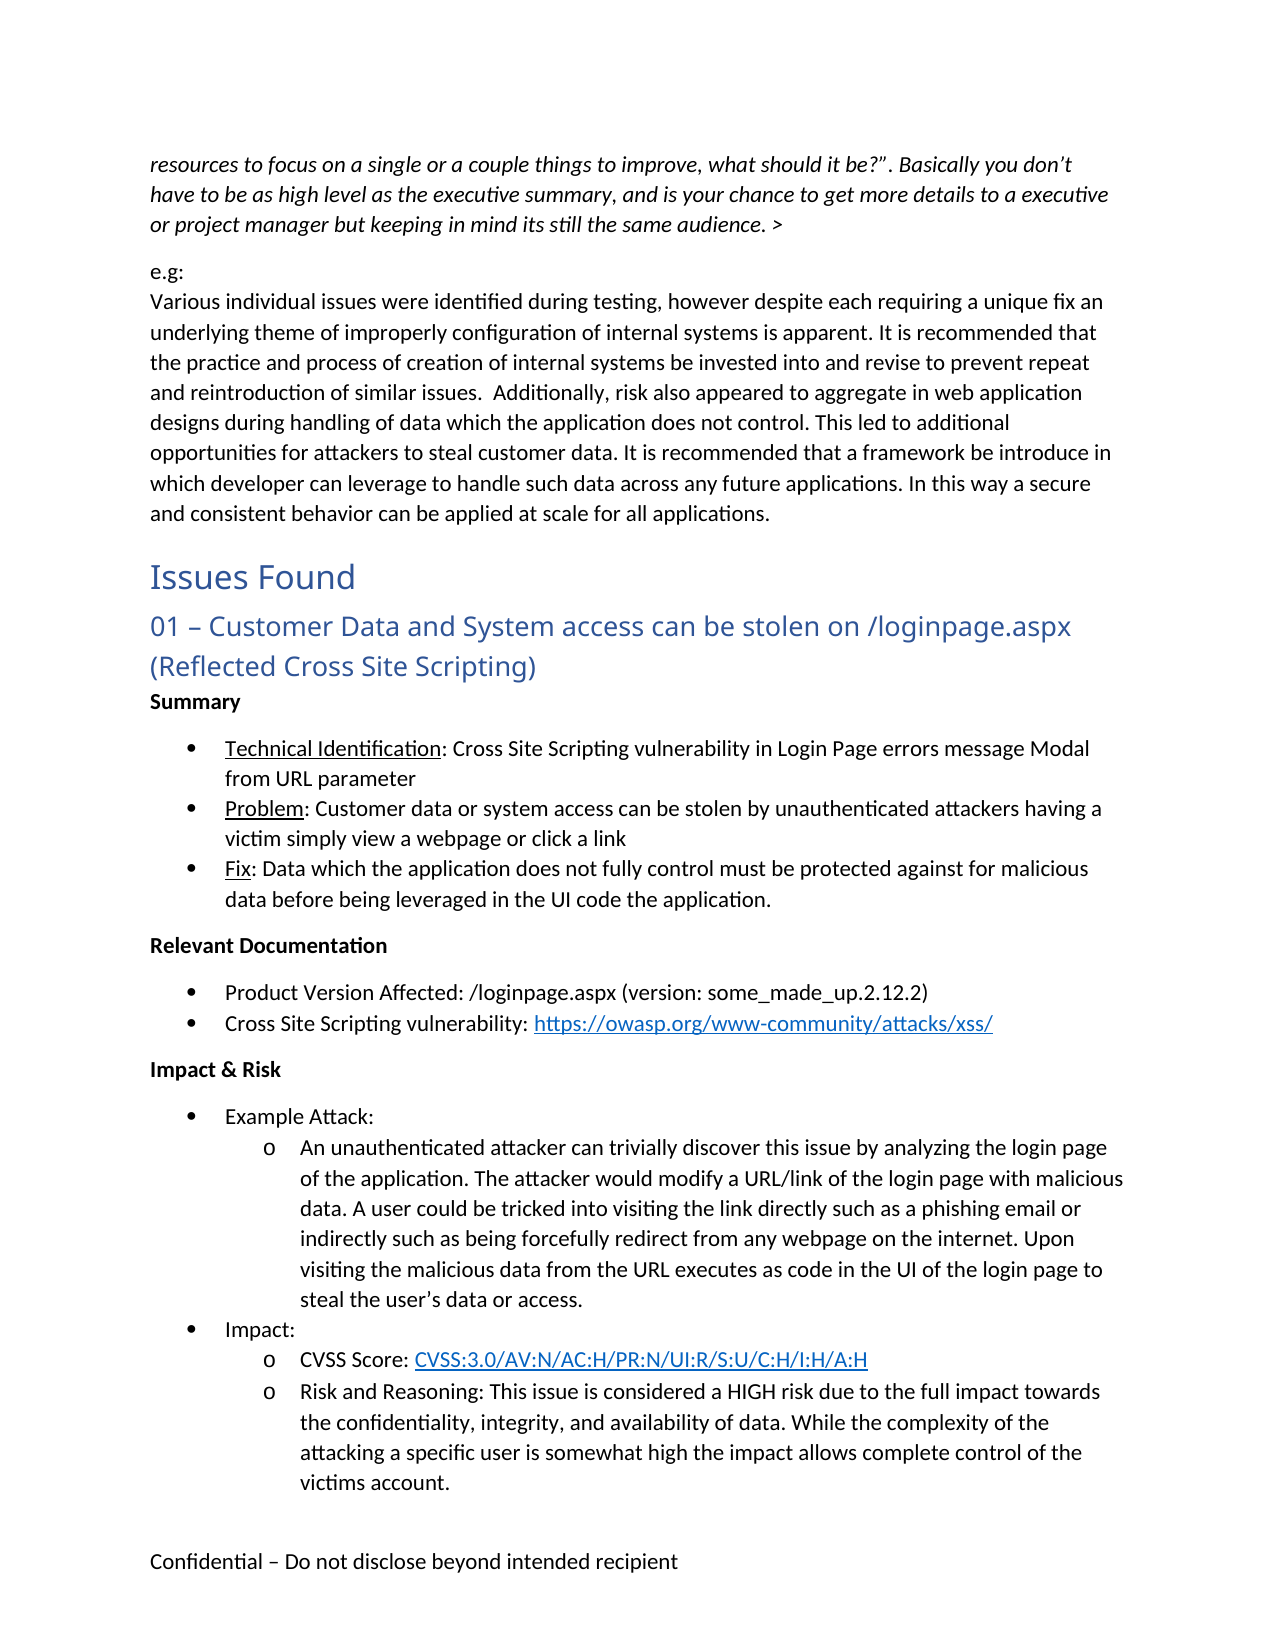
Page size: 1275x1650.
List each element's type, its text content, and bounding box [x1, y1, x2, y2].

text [150, 150, 1125, 238]
list Fix: Data which the application does not fully control must be protected against for malicious data before being leveraged in the UI code the application. [187, 854, 1125, 913]
text Impact & Risk [150, 1056, 1125, 1084]
text e.g: Various individual issues were identified during testing, however despite each requiring a unique fix an underlying theme of improperly configuration of internal systems is apparent. It is recommended that the practice and process of creation of internal systems be invested into and revise to prevent repeat and reintroduction of similar issues. Additionally, risk also appeared to aggregate in web application designs during handling of data which the application does not control. This led to additional opportunities for attackers to steal customer data. It is recommended that a framework be introduce in which developer can leverage to handle such data across any future applications. In this way a secure and consistent behavior can be applied at scale for all applications. [150, 257, 1125, 527]
text Relevant Documentation [150, 932, 1125, 960]
list Example Attack: [187, 1102, 1125, 1131]
subtitle Issues Found [150, 554, 1125, 599]
list Product Version Affected: /loginpage.aspx (version: some_made_up.2.12.2) [187, 978, 1125, 1007]
list An unauthenticated attacker can trivially discover this issue by analyzing the login page of the application. The attacker would modify a URL/link of the login page with malicious data. A user could be tricked into visiting the link directly such as a phishing email or indirectly such as being forcefully redirect from any webpage on the internet. Upon visiting the malicious data from the URL executes as code in the UI of the login page to steal the user’s data or access. [262, 1133, 1125, 1313]
list Technical Identification: Cross Site Scripting vulnerability in Login Page errors message Modal from URL parameter [187, 734, 1125, 792]
list Impact: [187, 1315, 1125, 1343]
list Cross Site Scripting vulnerability: https://owasp.org/www-community/attacks/xss/ [187, 1009, 1125, 1037]
text Summary [150, 687, 1125, 715]
list Problem: Customer data or system access can be stolen by unauthenticated attackers having a victim simply view a webpage or click a link [187, 794, 1125, 852]
subtitle 01 – Customer Data and System access can be stolen on /loginpage.aspx (Reflected Cross Site Scripting) [150, 607, 1125, 684]
list Risk and Reasoning: This issue is considered a HIGH risk due to the full impact towards the confidentiality, integrity, and availability of data. While the complexity of the attacking a specific user is somewhat high the impact allows complete control of the victims account. [262, 1377, 1125, 1497]
list CVSS Score: CVSS:3.0/AV:N/AC:H/PR:N/UI:R/S:U/C:H/I:H/A:H [262, 1345, 1125, 1374]
